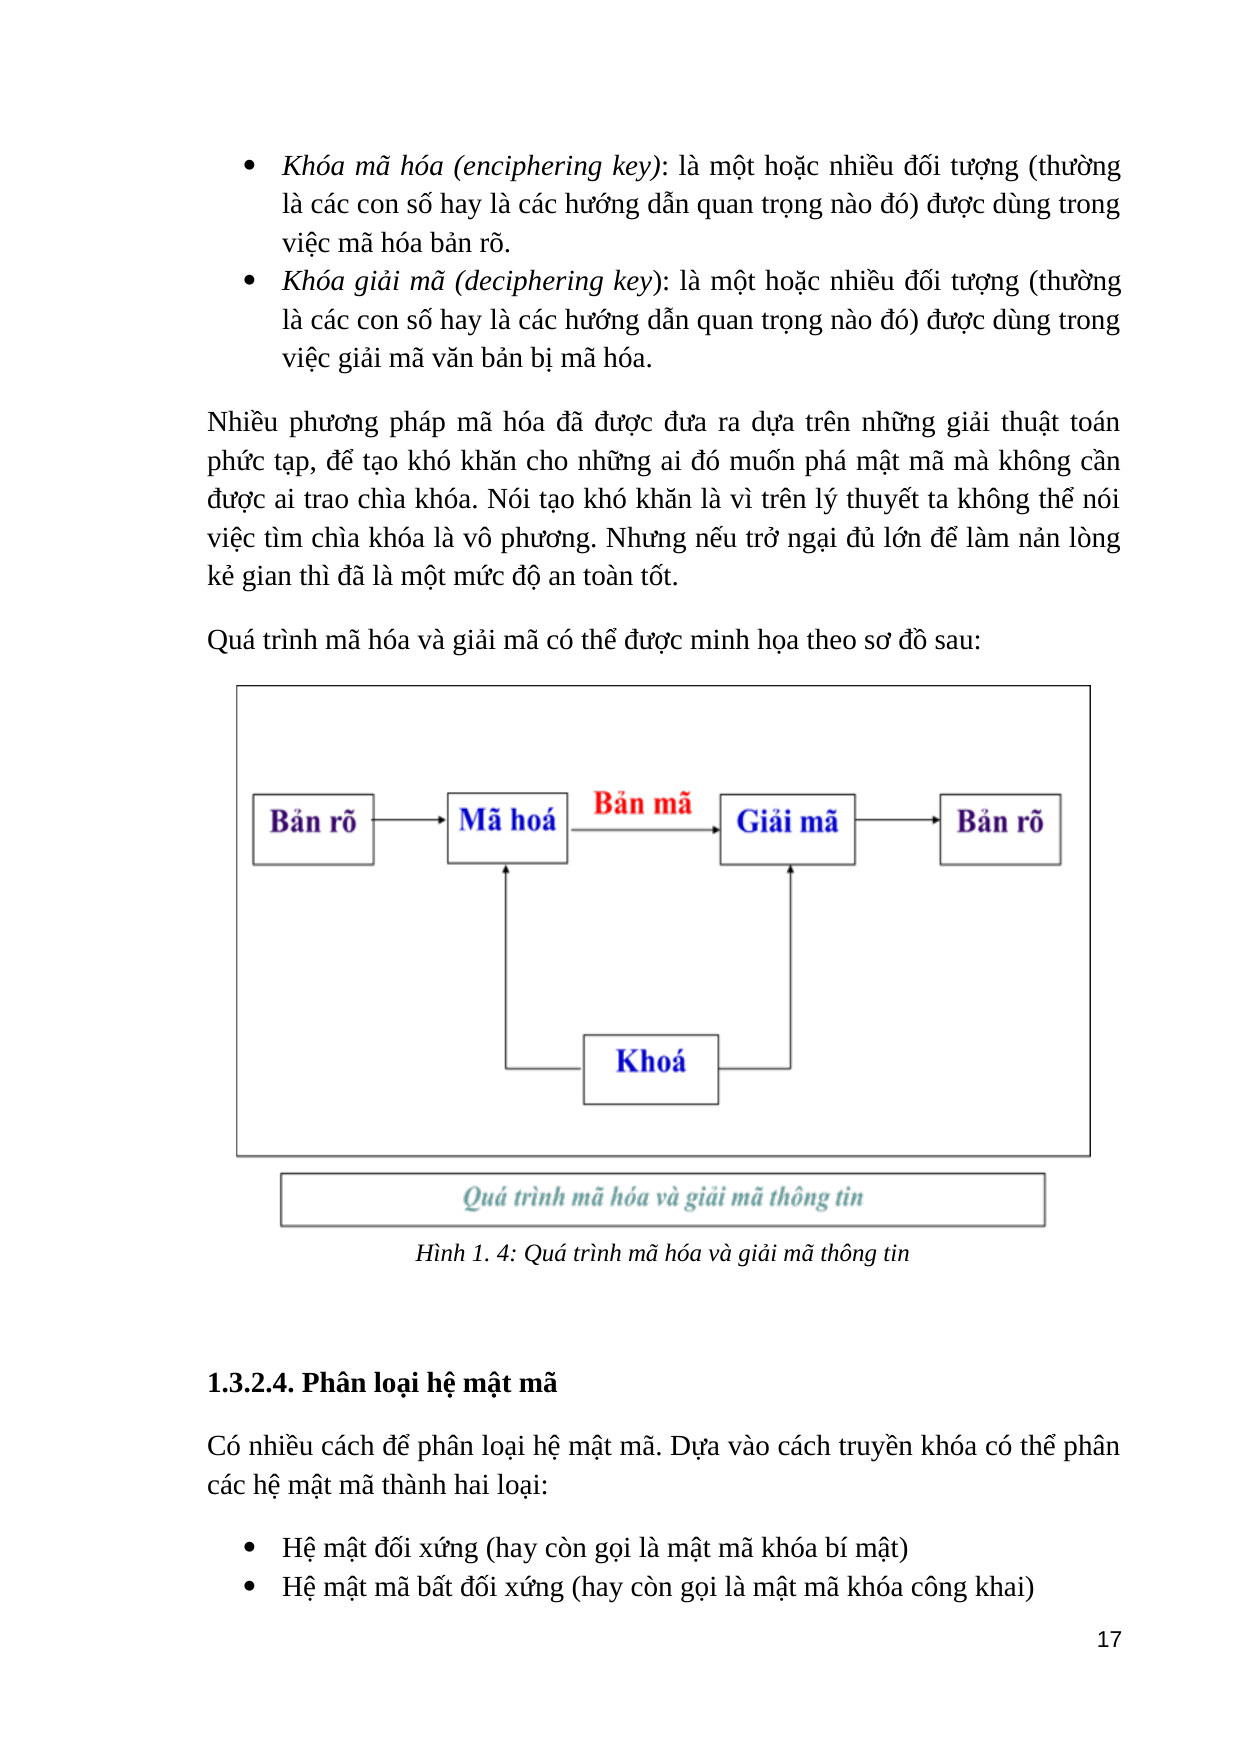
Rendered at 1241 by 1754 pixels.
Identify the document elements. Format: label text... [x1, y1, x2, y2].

text Quá trình mã hóa và giải mã có thể được minh họa theo sơ đồ sau: [207, 622, 1122, 655]
list Hệ mật mã bất đối xứng (hay còn gọi là mật mã khóa công khai) [244, 1569, 1122, 1603]
picture [236, 685, 1091, 1229]
list Khóa giải mã (deciphering key): là một hoặc nhiều đối tượng (thường là các con số hay là các hướng dẫn quan trọng nào đó) được dùng trong việc giải mã văn bản bị mã hóa. [244, 263, 1122, 374]
list Khóa mã hóa (enciphering key): là một hoặc nhiều đối tượng (thường là các con số hay là các hướng dẫn quan trọng nào đó) được dùng trong việc mã hóa bản rõ. [244, 148, 1122, 258]
subtitle 1.3.2.4. Phân loại hệ mật mã [207, 1365, 1122, 1398]
text Có nhiều cách để phân loại hệ mật mã. Dựa vào cách truyền khóa có thể phân các hệ mật mã thành hai loại: [207, 1428, 1122, 1501]
list Hệ mật đối xứng (hay còn gọi là mật mã khóa bí mật) [244, 1531, 1122, 1564]
text Nhiều phương pháp mã hóa đã được đưa ra dựa trên những giải thuật toán phức tạp, để tạo khó khăn cho những ai đó muốn phá mật mã mà không cần được ai trao chìa khóa. Nói tạo khó khăn là vì trên lý thuyết ta không thể nói việc tìm chìa khóa là vô phương. Nhưng nếu trở ngại đủ lớn để làm nản lòng kẻ gian thì đã là một mức độ an toàn tốt. [207, 404, 1122, 592]
